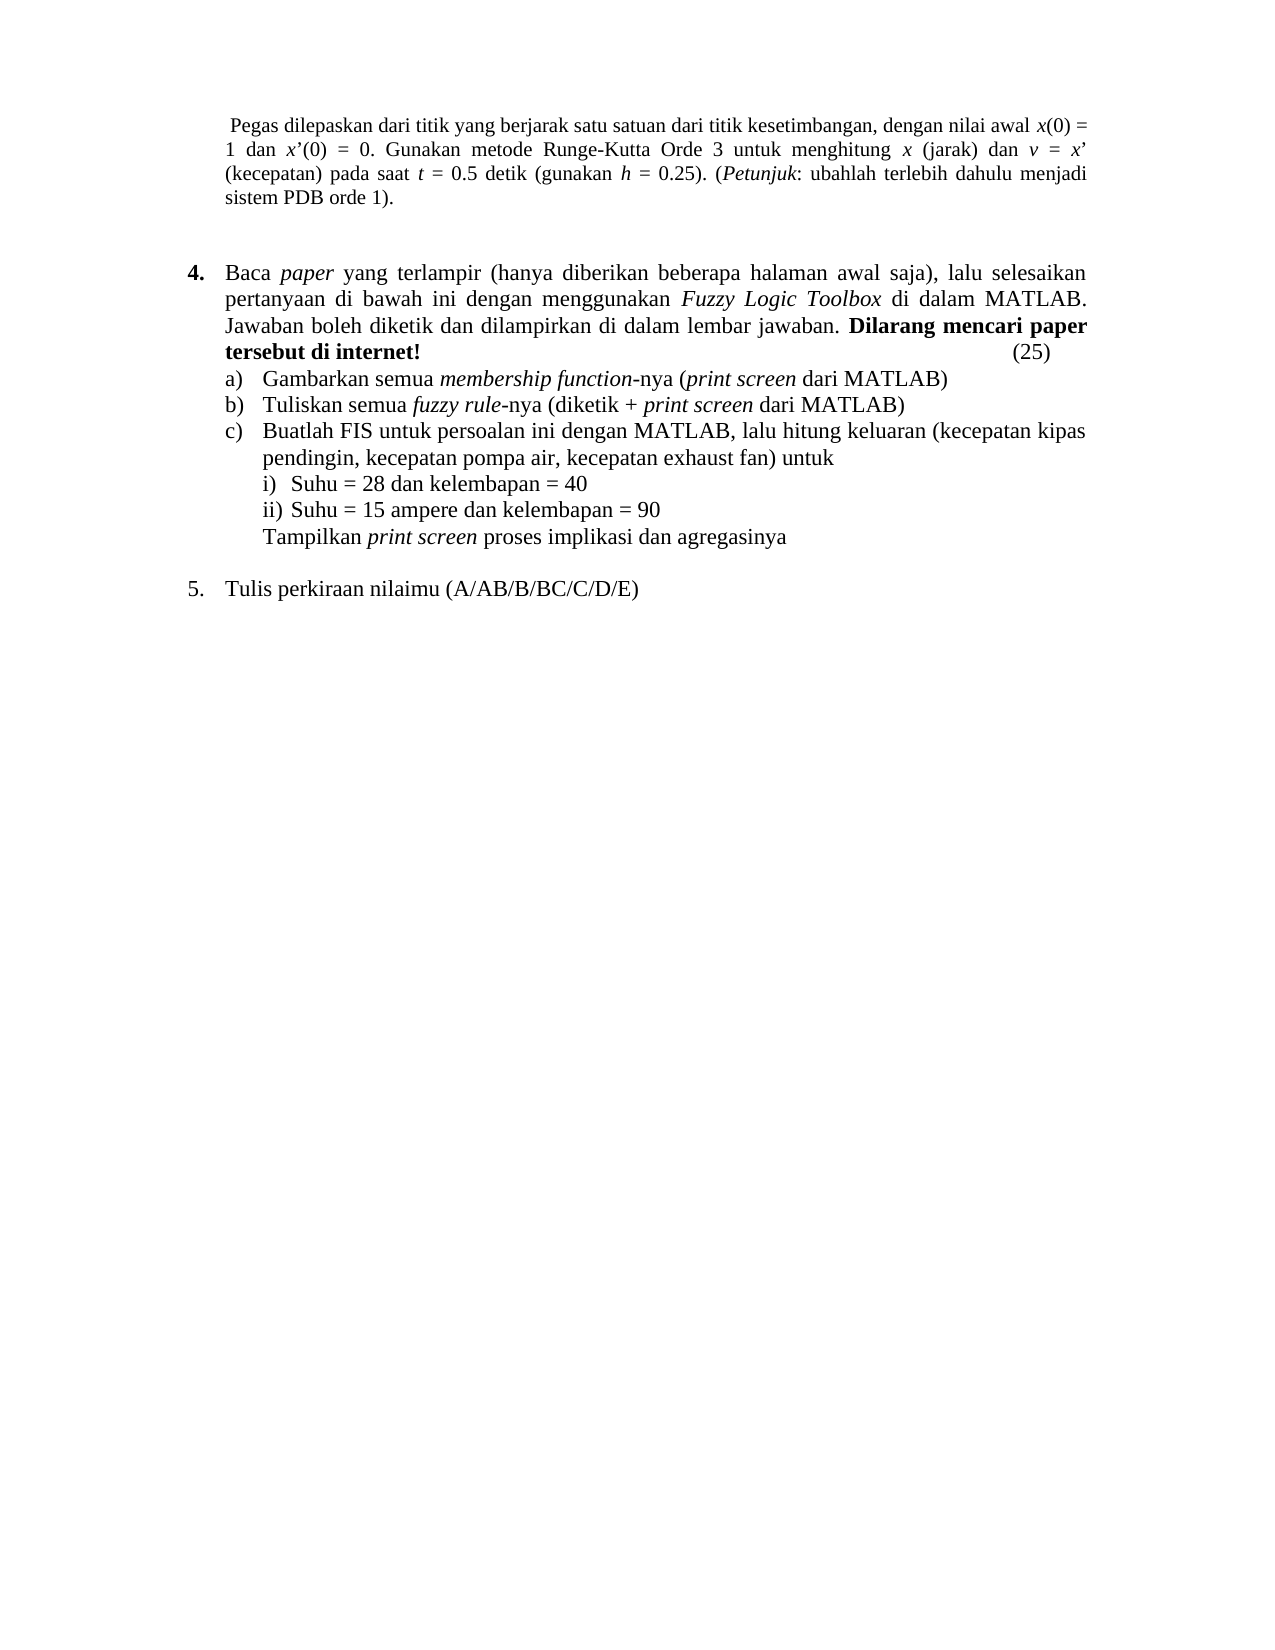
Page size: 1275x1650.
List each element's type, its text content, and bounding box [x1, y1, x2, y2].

text Pegas dilepaskan dari titik yang berjarak satu satuan dari titik kesetimbangan, dengan nilai awal x(0) = 1 dan x’(0) = 0. Gunakan metode Runge-Kutta Orde 3 untuk menghitung x (jarak) dan v = x’ (kecepatan) pada saat t = 0.5 detik (gunakan h = 0.25). (Petunjuk: ubahlah terlebih dahulu menjadi sistem PDB orde 1). [187, 112, 1087, 209]
text Tampilkan print screen proses implikasi dan agregasinya [262, 523, 1087, 549]
list Buatlah FIS untuk persoalan ini dengan MATLAB, lalu hitung keluaran (kecepatan kipas pendingin, kecepatan pompa air, kecepatan exhaust fan) untuk [225, 417, 1087, 470]
list Baca paper yang terlampir (hanya diberikan beberapa halaman awal saja), lalu selesaikan pertanyaan di bawah ini dengan menggunakan Fuzzy Logic Toolbox di dalam MATLAB. Jawaban boleh diketik dan dilampirkan di dalam lembar jawaban. Dilarang mencari paper tersebut di internet! (25) [187, 259, 1087, 364]
list Tulis perkiraan nilaimu (A/AB/B/BC/C/D/E) [187, 575, 1087, 602]
list Suhu = 28 dan kelembapan = 40 [262, 470, 1087, 496]
list Tuliskan semua fuzzy rule-nya (diketik + print screen dari MATLAB) [225, 391, 1087, 417]
list Gambarkan semua membership function-nya (print screen dari MATLAB) [225, 364, 1087, 391]
list Suhu = 15 ampere dan kelembapan = 90 [262, 496, 1087, 523]
